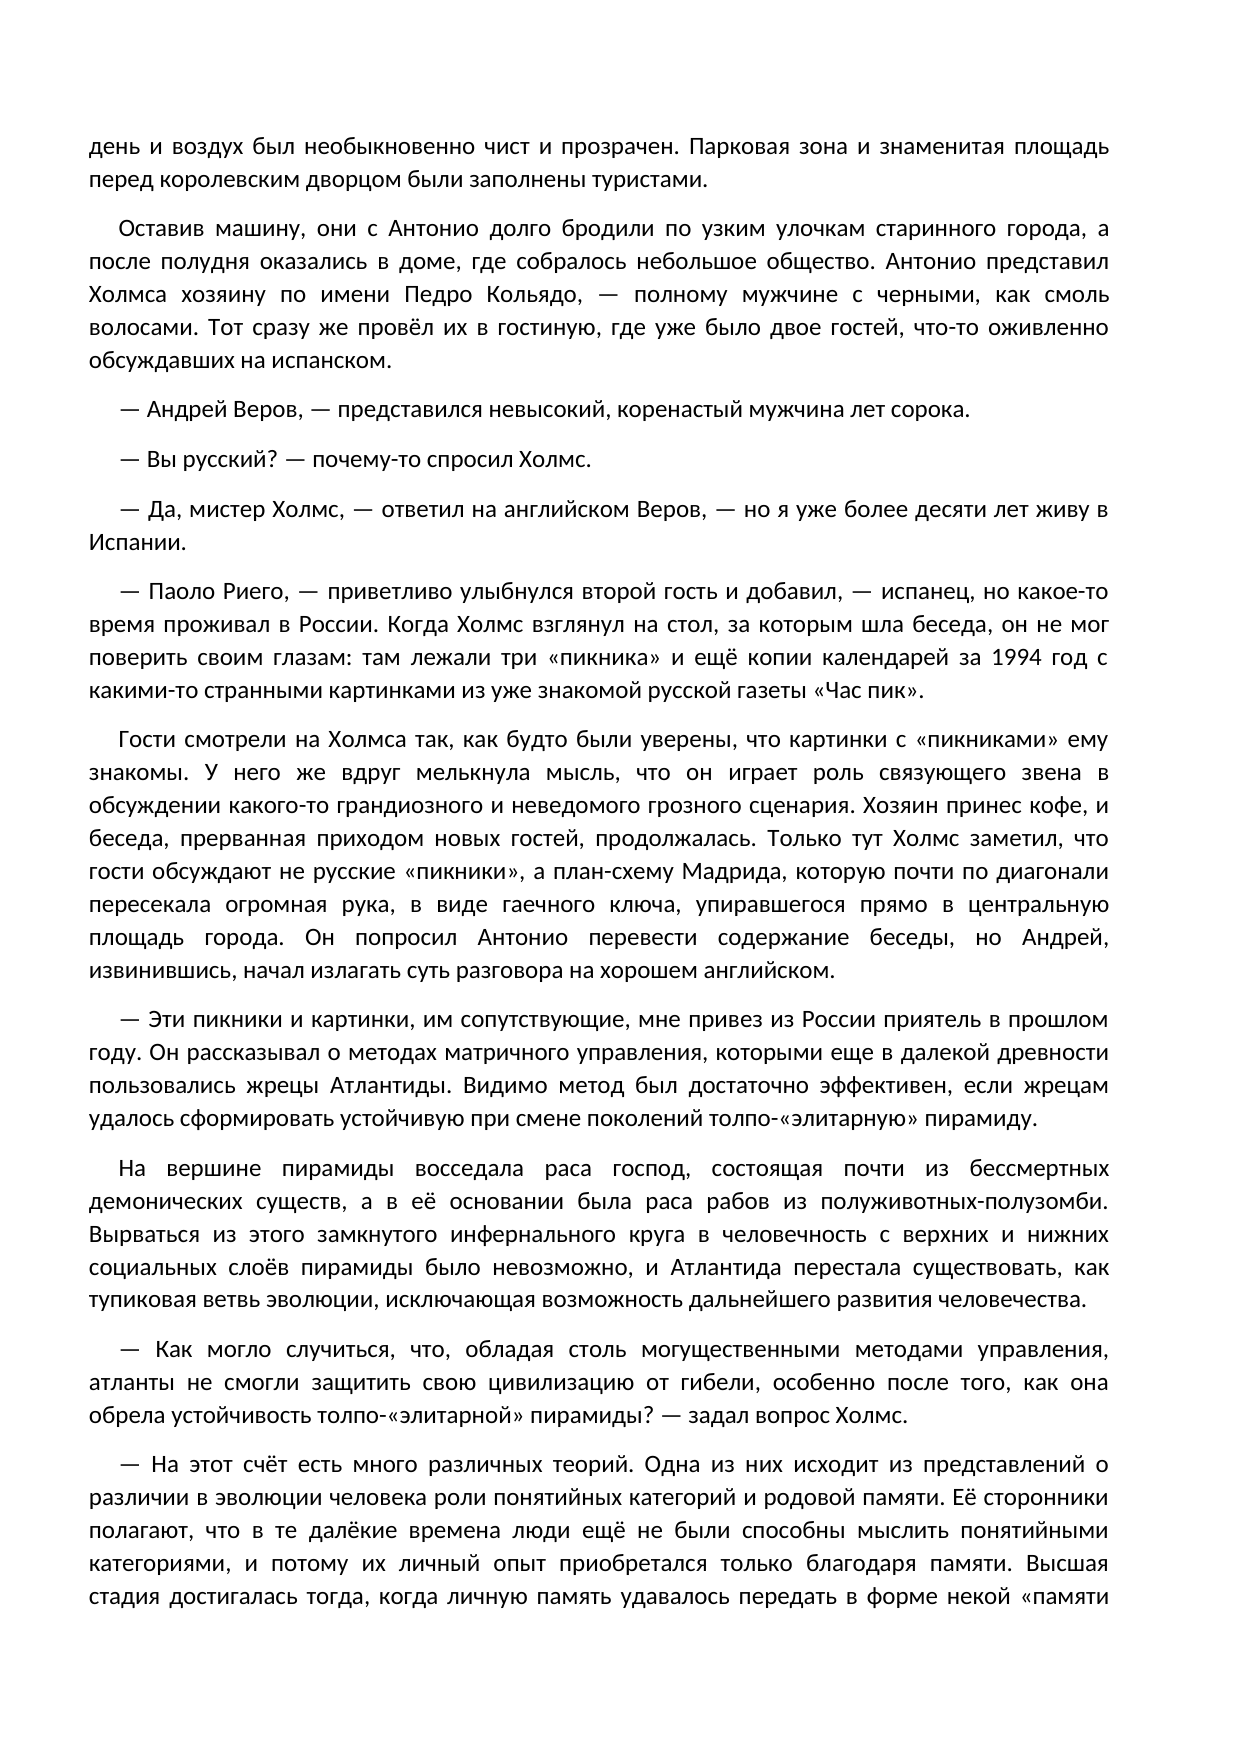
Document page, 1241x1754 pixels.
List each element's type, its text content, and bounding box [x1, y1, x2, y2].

text — Эти пикники и картинки, им сопутствующие, мне привез из России приятель в прошлом году. Он рассказывал о методах матричного управления, которыми еще в далекой древности пользовались жрецы Атлантиды. Видимо метод был достаточно эффективен, если жрецам удалось сформировать устойчивую при смене поколений толпо-«элитарную» пирамиду. [89, 1003, 1110, 1133]
text — Вы русский? — почему-то спросил Холмс. [89, 443, 1110, 474]
text — Андрей Веров, — представился невысокий, коренастый мужчина лет сорока. [89, 393, 1110, 424]
text Оставив машину, они с Антонио долго бродили по узким улочкам старинного города, а после полудня оказались в доме, где собралось небольшое общество. Антонио представил Холмса хозяину по имени Педро Кольядо, — полному мужчине с черными, как смоль волосами. Тот сразу же провёл их в гостиную, где уже было двое гостей, что-то оживленно обсуждавших на испанском. [89, 212, 1110, 374]
text — Как могло случиться, что, обладая столь могущественными методами управления, атланты не смогли защитить свою цивилизацию от гибели, особенно после того, как она обрела устойчивость толпо-«элитарной» пирамиды? — задал вопрос Холмс. [89, 1333, 1110, 1429]
text На вершине пирамиды восседала раса господ, состоящая почти из бессмертных демонических существ, а в её основании была раса рабов из полуживотных-полузомби. Вырваться из этого замкнутого инфернального круга в человечность с верхних и нижних социальных слоёв пирамиды было невозможно, и Атлантида перестала существовать, как тупиковая ветвь эволюции, исключающая возможность дальнейшего развития человечества. [89, 1152, 1110, 1314]
text Гости смотрели на Холмса так, как будто были уверены, что картинки с «пикниками» ему знакомы. У него же вдруг мелькнула мысль, что он играет роль связующего звена в обсуждении какого-то грандиозного и неведомого грозного сценария. Хозяин принес кофе, и беседа, прерванная приходом новых гостей, продолжалась. Только тут Холмс заметил, что гости обсуждают не русские «пикники», а план-схему Мадрида, которую почти по диагонали пересекала огромная рука, в виде гаечного ключа, упиравшегося прямо в центральную площадь города. Он попросил Антонио перевести содержание беседы, но Андрей, извинившись, начал излагать суть разговора на хорошем английском. [89, 723, 1110, 984]
text — Паоло Риего, — приветливо улыбнулся второй гость и добавил, — испанец, но какое-то время проживал в России. Когда Холмс взглянул на стол, за которым шла беседа, он не мог поверить своим глазам: там лежали три «пикника» и ещё копии календарей за 1994 год с какими-то странными картинками из уже знакомой русской газеты «Час пик». [89, 575, 1110, 704]
text — Да, мистер Холмс, — ответил на английском Веров, — но я уже более десяти лет живу в Испании. [89, 493, 1110, 556]
